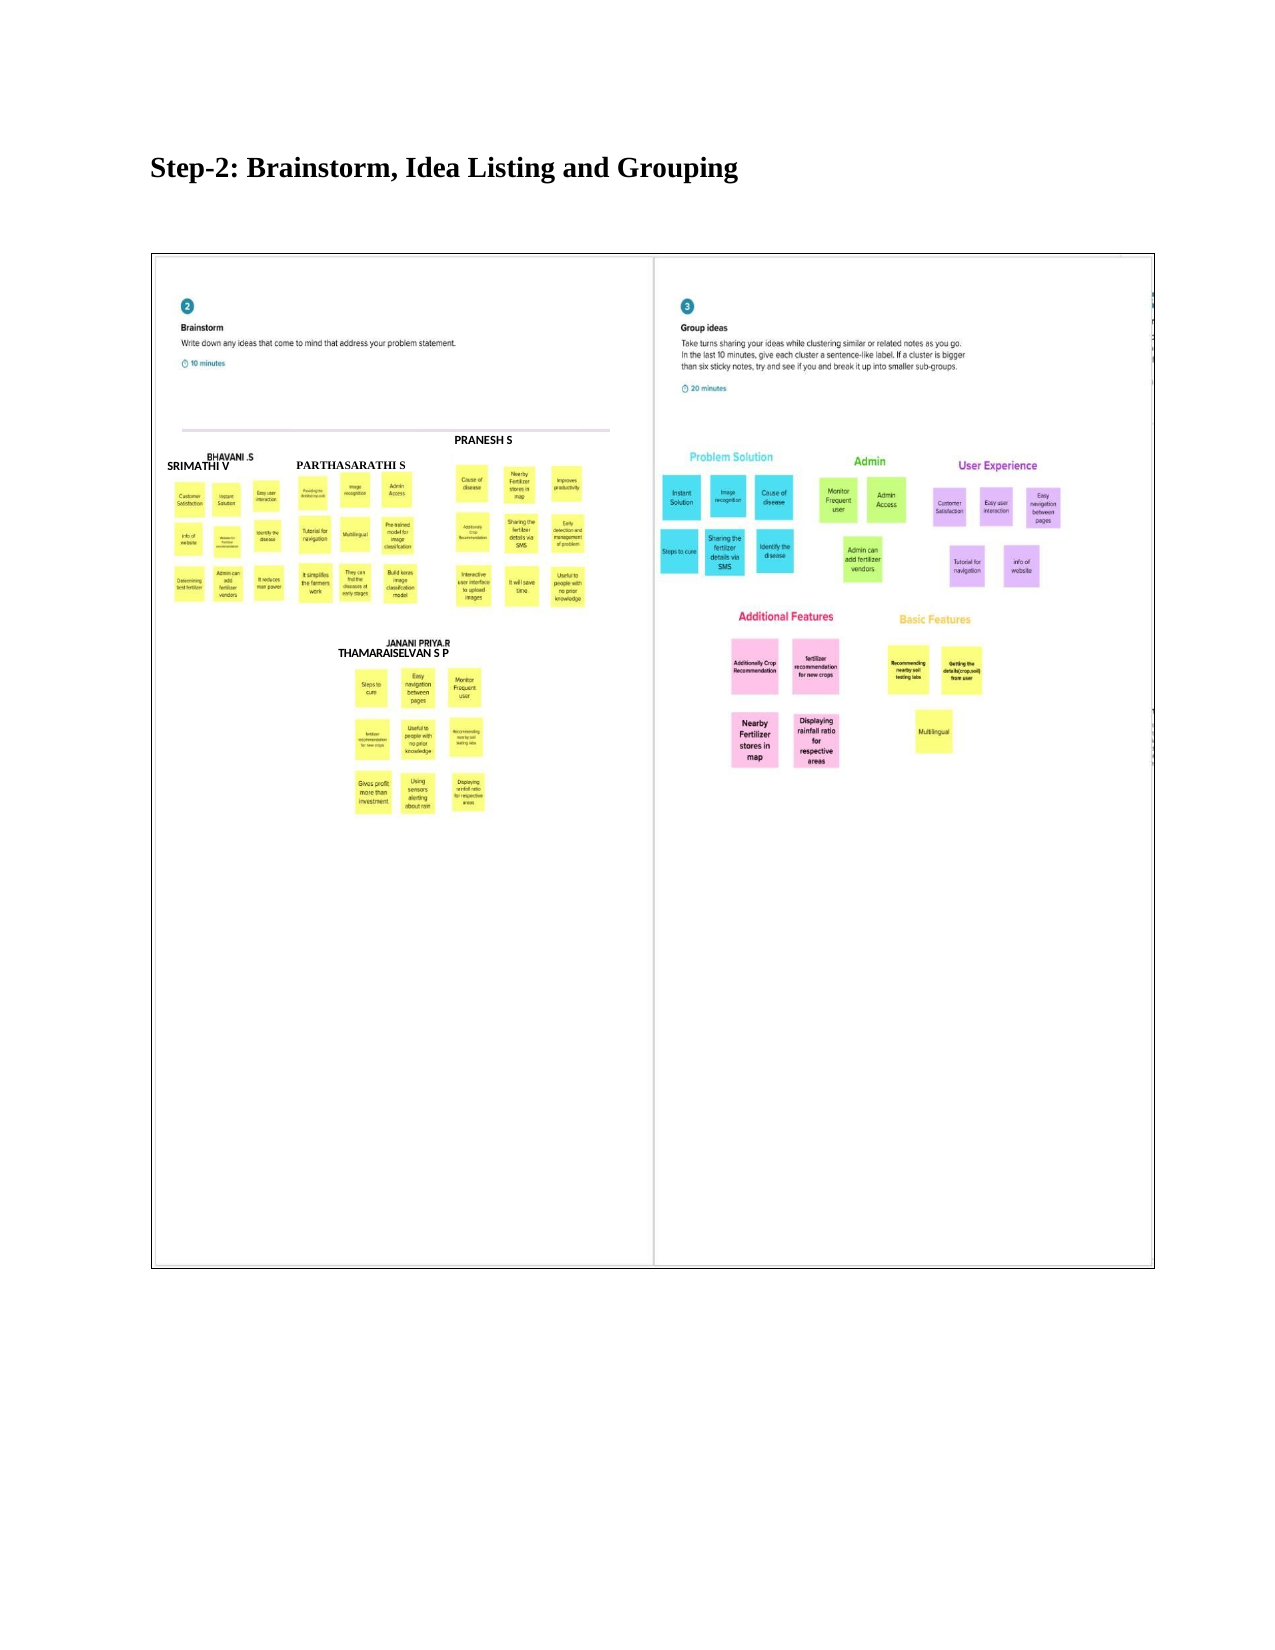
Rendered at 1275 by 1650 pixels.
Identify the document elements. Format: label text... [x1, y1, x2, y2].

picture [152, 254, 1154, 1268]
text Step-2: Brainstorm, Idea Listing and Grouping [150, 151, 1142, 184]
